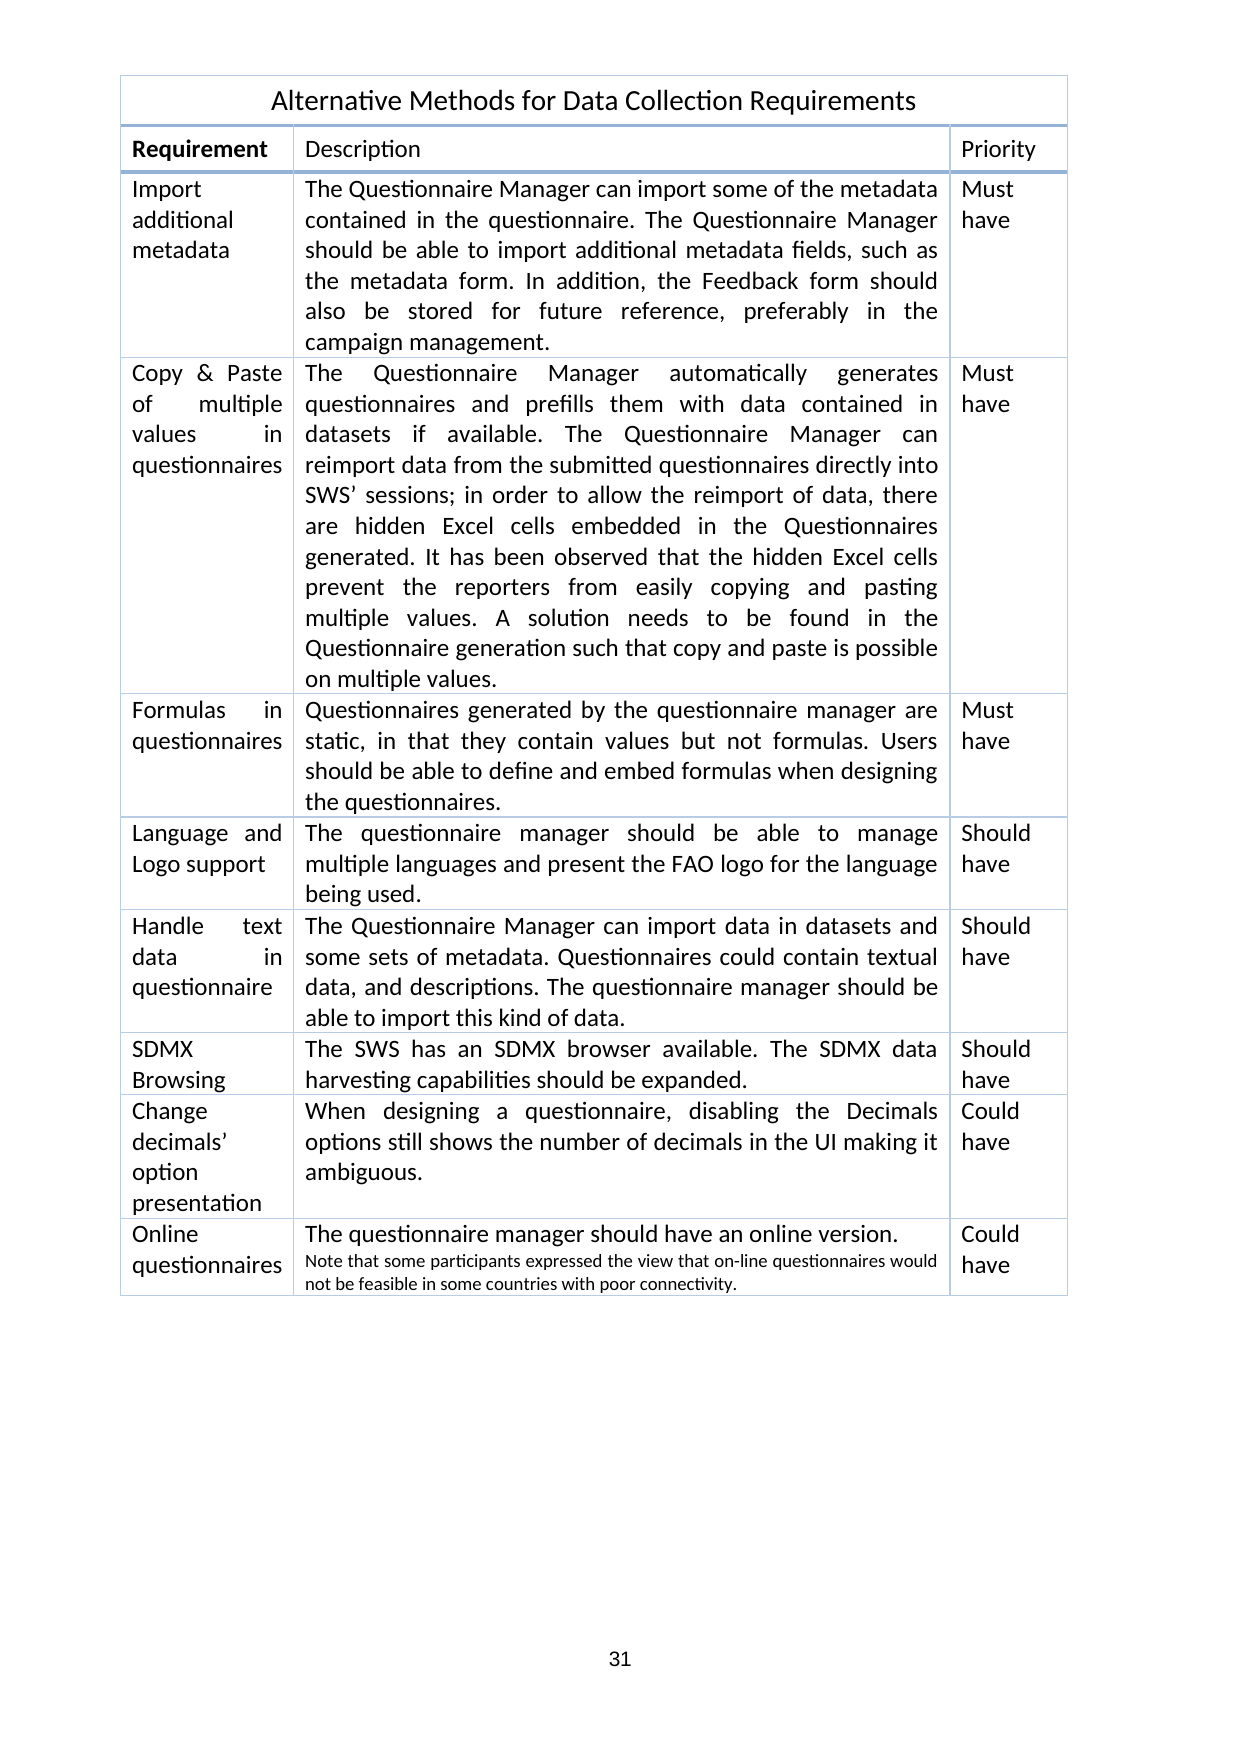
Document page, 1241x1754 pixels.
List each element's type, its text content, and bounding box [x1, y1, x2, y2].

table_cell The Questionnaire Manager can import data in datasets and some sets of metadata. Questionnaires could contain textual data, and descriptions. The questionnaire manager should be able to import this kind of data. [294, 910, 949, 1032]
table_cell The Questionnaire Manager automatically generates questionnaires and prefills them with data contained in datasets if available. The Questionnaire Manager can reimport data from the submitted questionnaires directly into SWS’ sessions; in order to allow the reimport of data, there are hidden Excel cells embedded in the Questionnaires generated. It has been observed that the hidden Excel cells prevent the reporters from easily copying and pasting multiple values. A solution needs to be found in the Questionnaire generation such that copy and paste is possible on multiple values. [294, 358, 949, 693]
table_cell Could have [951, 1095, 1067, 1217]
table_cell Language and Logo support [121, 818, 293, 909]
table_cell Import additional metadata [121, 174, 293, 357]
table_cell Handle text data in questionnaire [121, 910, 293, 1032]
table_header Alternative Methods for Data Collection Requirements [121, 76, 1067, 124]
table_cell Formulas in questionnaires [121, 694, 293, 816]
table_cell Must have [951, 694, 1067, 816]
table_cell Should have [951, 910, 1067, 1032]
table_cell The questionnaire manager should be able to manage multiple languages and present the FAO logo for the language being used. [294, 818, 949, 909]
table_cell The questionnaire manager should have an online version. Note that some participants expressed the view that on-line questionnaires would not be feasible in some countries with poor connectivity. [294, 1219, 949, 1295]
table_cell Must have [951, 174, 1067, 357]
table_cell SDMX Browsing [121, 1033, 293, 1094]
table_cell The SWS has an SDMX browser available. The SDMX data harvesting capabilities should be expanded. [294, 1033, 949, 1094]
table_cell Should have [951, 818, 1067, 909]
table_cell Should have [951, 1033, 1067, 1094]
table_cell The Questionnaire Manager can import some of the metadata contained in the questionnaire. The Questionnaire Manager should be able to import additional metadata fields, such as the metadata form. In addition, the Feedback form should also be stored for future reference, preferably in the campaign management. [294, 174, 949, 357]
table_cell Priority [951, 127, 1067, 170]
table_cell Copy & Paste of multiple values in questionnaires [121, 358, 293, 693]
table_cell Could have [951, 1219, 1067, 1295]
table_cell Online questionnaires [121, 1219, 293, 1295]
table_cell Requirement [121, 127, 293, 170]
table_cell When designing a questionnaire, disabling the Decimals options still shows the number of decimals in the UI making it ambiguous. [294, 1095, 949, 1217]
table_cell Must have [951, 358, 1067, 693]
table_cell Questionnaires generated by the questionnaire manager are static, in that they contain values but not formulas. Users should be able to define and embed formulas when designing the questionnaires. [294, 694, 949, 816]
table_cell Description [294, 127, 949, 170]
table_cell Change decimals’ option presentation [121, 1095, 293, 1217]
